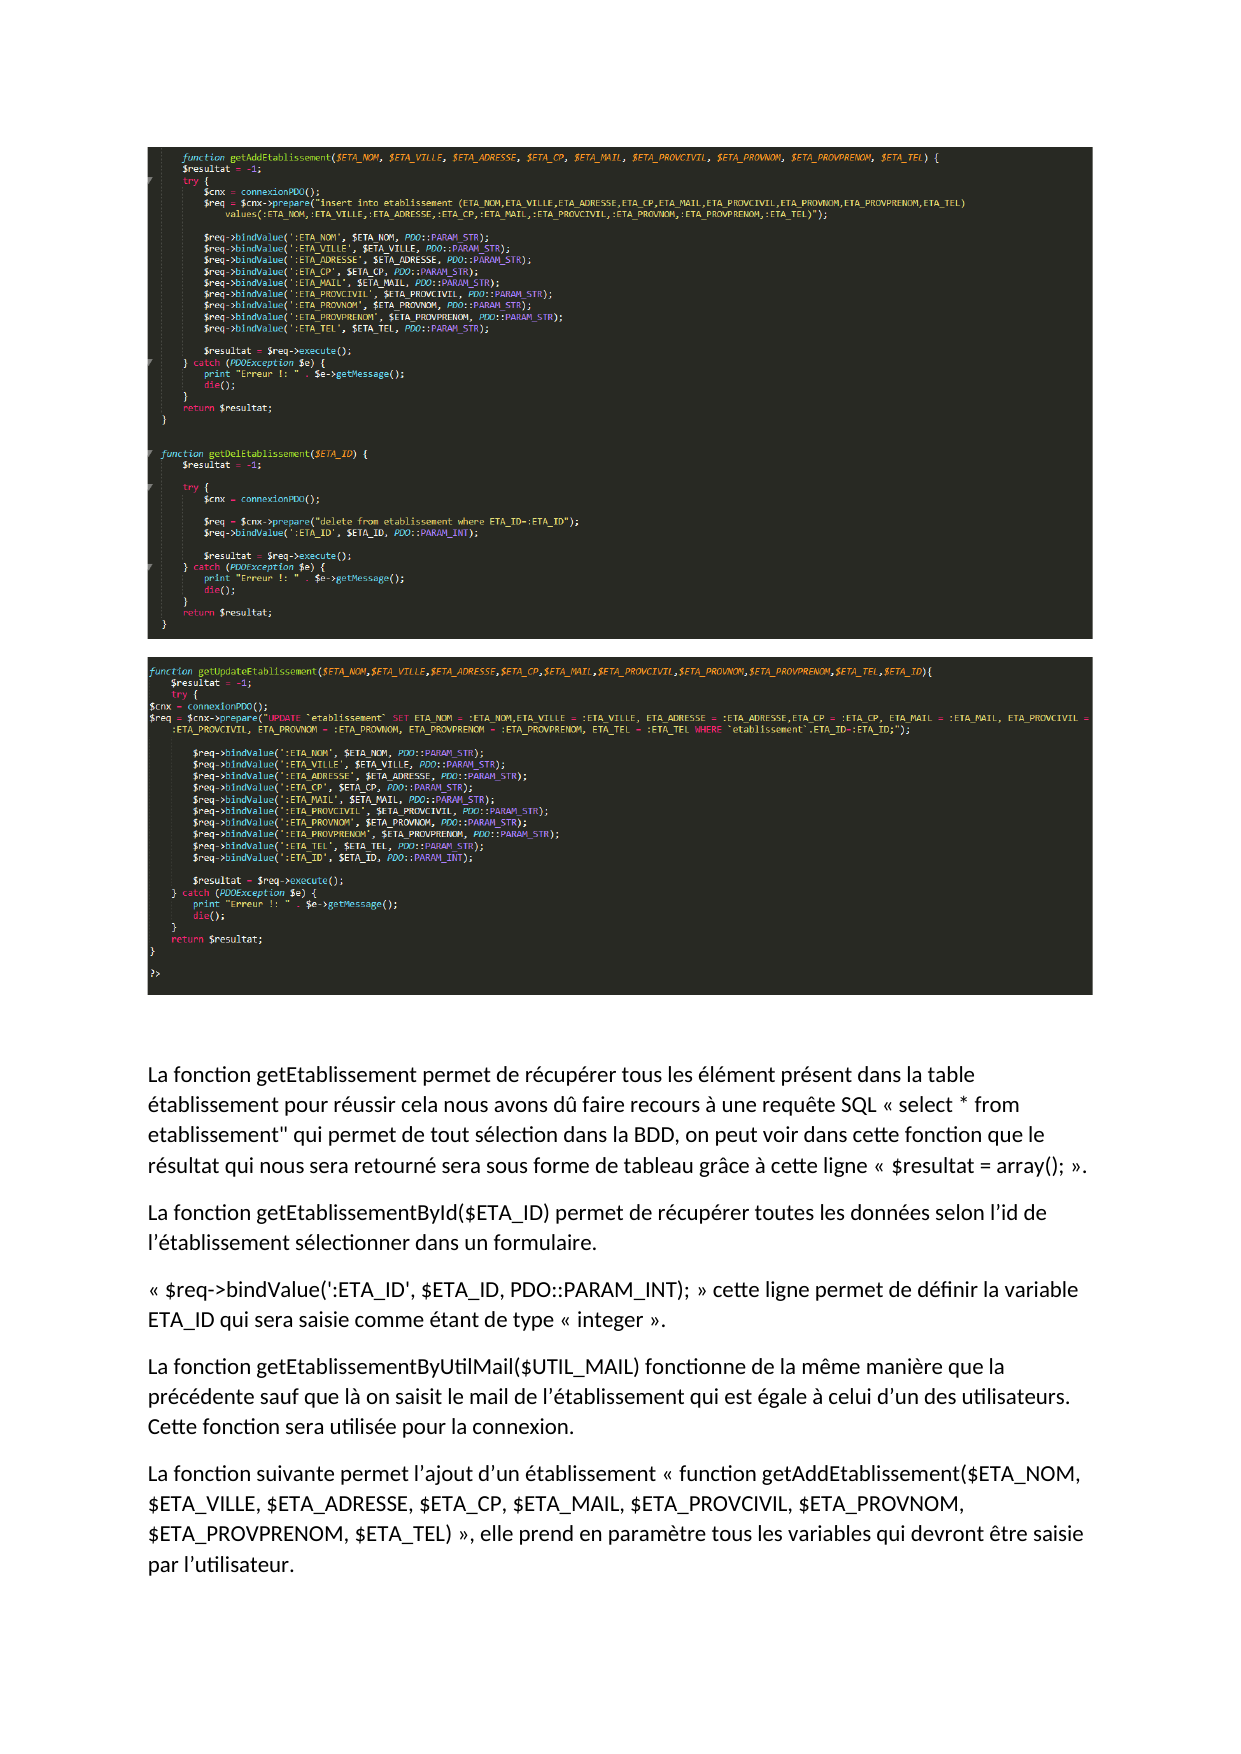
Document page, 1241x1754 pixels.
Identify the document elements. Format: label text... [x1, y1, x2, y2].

text « $req->bindValue(':ETA_ID', $ETA_ID, PDO::PARAM_INT); » cette ligne permet de définir la variable ETA_ID qui sera saisie comme étant de type « integer ». [148, 1275, 1093, 1333]
text La fonction getEtablissementByUtilMail($UTIL_MAIL) fonctionne de la même manière que la précédente sauf que là on saisit le mail de l’établissement qui est égale à celui d’un des utilisateurs. Cette fonction sera utilisée pour la connexion. [148, 1352, 1093, 1440]
text La fonction getEtablissementById($ETA_ID) permet de récupérer toutes les données selon l’id de l’établissement sélectionner dans un formulaire. [148, 1198, 1093, 1256]
text La fonction suivante permet l’ajout d’un établissement « function getAddEtablissement($ETA_NOM, $ETA_VILLE, $ETA_ADRESSE, $ETA_CP, $ETA_MAIL, $ETA_PROVCIVIL, $ETA_PROVNOM, $ETA_PROVPRENOM, $ETA_TEL) », elle prend en paramètre tous les variables qui devront être saisie par l’utilisateur. [148, 1459, 1093, 1578]
picture [147, 657, 1093, 995]
picture [147, 147, 1093, 639]
text La fonction getEtablissement permet de récupérer tous les élément présent dans la table établissement pour réussir cela nous avons dû faire recours à une requête SQL « select * from etablissement" qui permet de tout sélection dans la BDD, on peut voir dans cette fonction que le résultat qui nous sera retourné sera sous forme de tableau grâce à cette ligne « $resultat = array(); ». [148, 1060, 1093, 1179]
